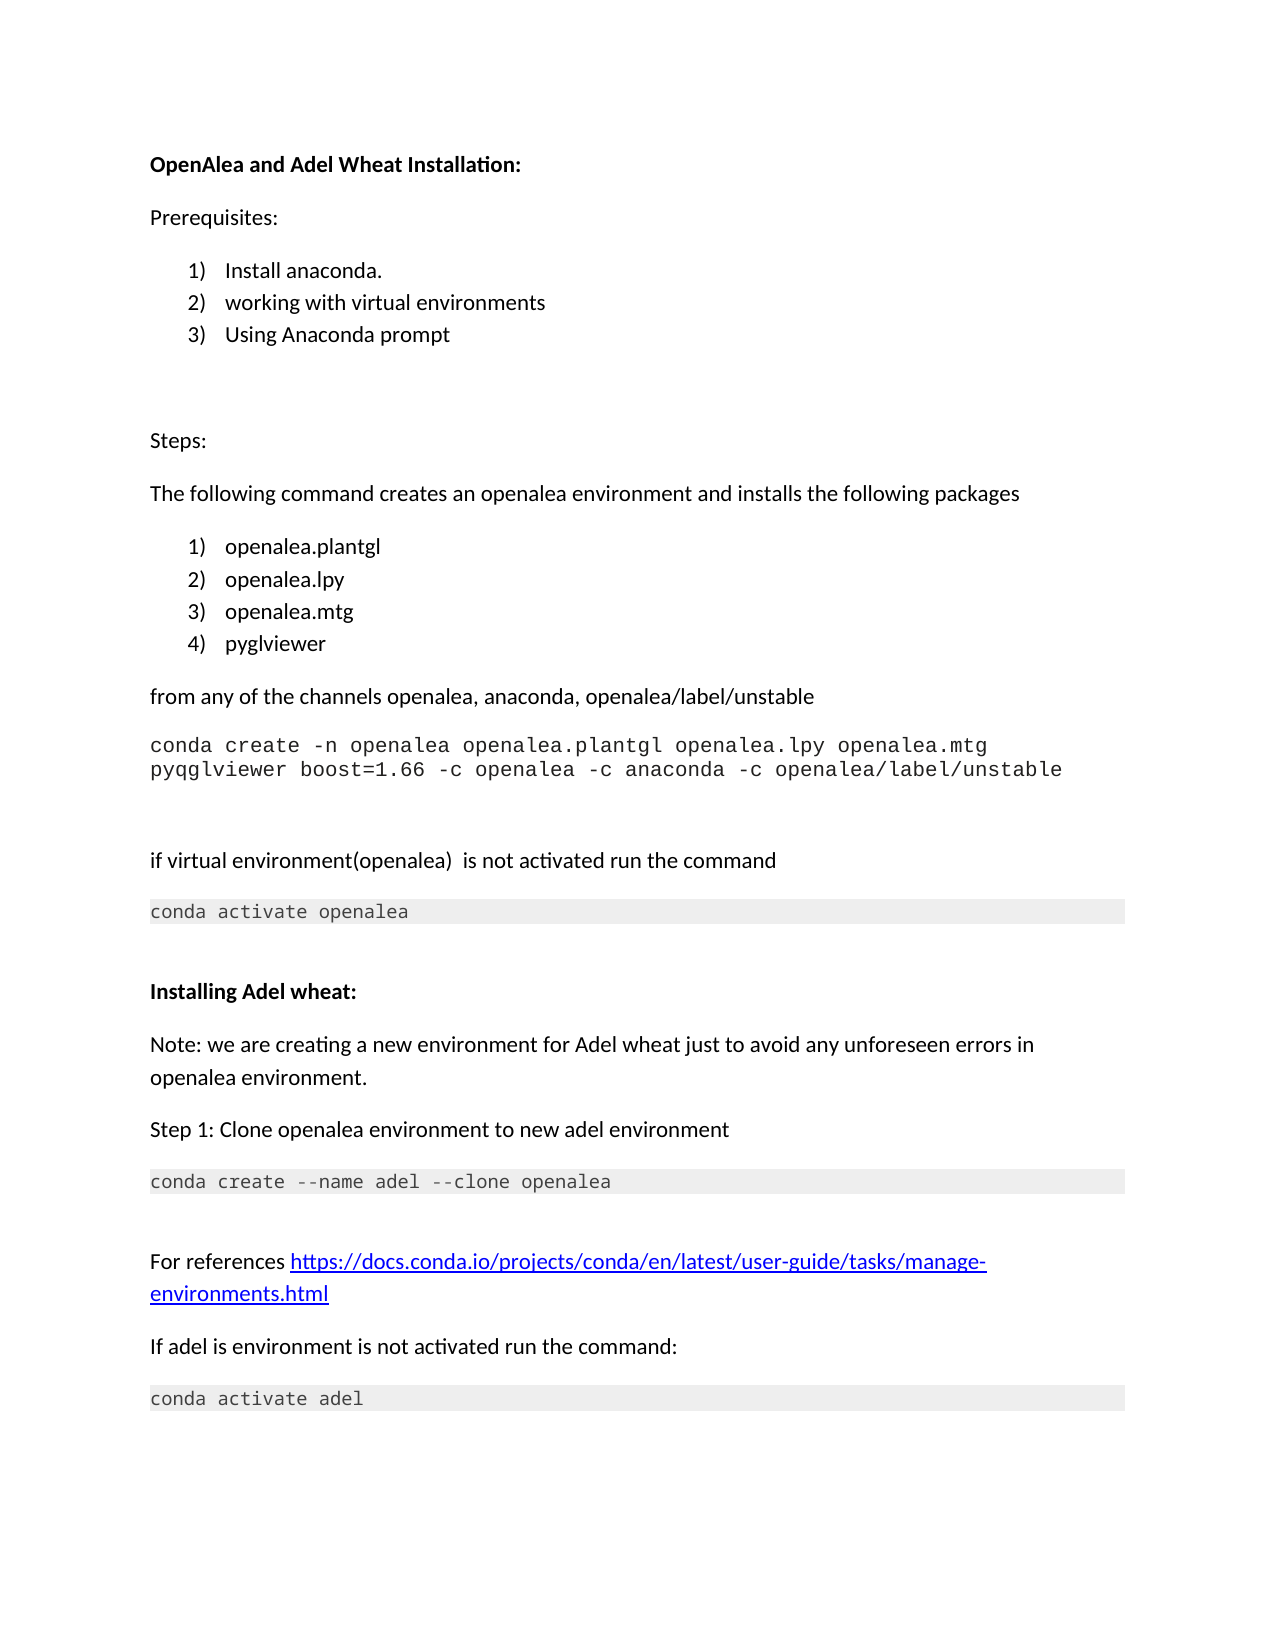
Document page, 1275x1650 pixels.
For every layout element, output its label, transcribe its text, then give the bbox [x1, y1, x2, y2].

text conda activate openalea [150, 899, 1125, 924]
text Step 1: Clone openalea environment to new adel environment [150, 1116, 1125, 1144]
list Install anaconda. [187, 256, 1125, 284]
text conda activate adel [150, 1385, 1125, 1411]
list openalea.plantgl [187, 532, 1125, 561]
list working with virtual environments [187, 288, 1125, 316]
text conda create -n openalea openalea.plantgl openalea.lpy openalea.mtg pyqglviewer boost=1.66 -c openalea -c anaconda -c openalea/label/unstable [150, 735, 1125, 782]
text Prerequisites: [150, 203, 1125, 231]
list pyglviewer [187, 629, 1125, 657]
text from any of the channels openalea, anaconda, openalea/label/unstable [150, 682, 1125, 710]
list Using Anaconda prompt [187, 320, 1125, 348]
list openalea.lpy [187, 565, 1125, 593]
text if virtual environment(openalea) is not activated run the command [150, 846, 1125, 874]
list openalea.mtg [187, 597, 1125, 625]
text The following command creates an openalea environment and installs the following packages [150, 479, 1125, 507]
text Steps: [150, 426, 1125, 454]
text conda create --name adel --clone openalea [150, 1169, 1125, 1194]
text If adel is environment is not activated run the command: [150, 1332, 1125, 1360]
text OpenAlea and Adel Wheat Installation: [150, 150, 1125, 178]
text For references https://docs.conda.io/projects/conda/en/latest/user-guide/tasks/manage-environments.html [150, 1247, 1125, 1307]
text Installing Adel wheat: [150, 977, 1125, 1005]
text Note: we are creating a new environment for Adel wheat just to avoid any unforeseen errors in openalea environment. [150, 1030, 1125, 1091]
